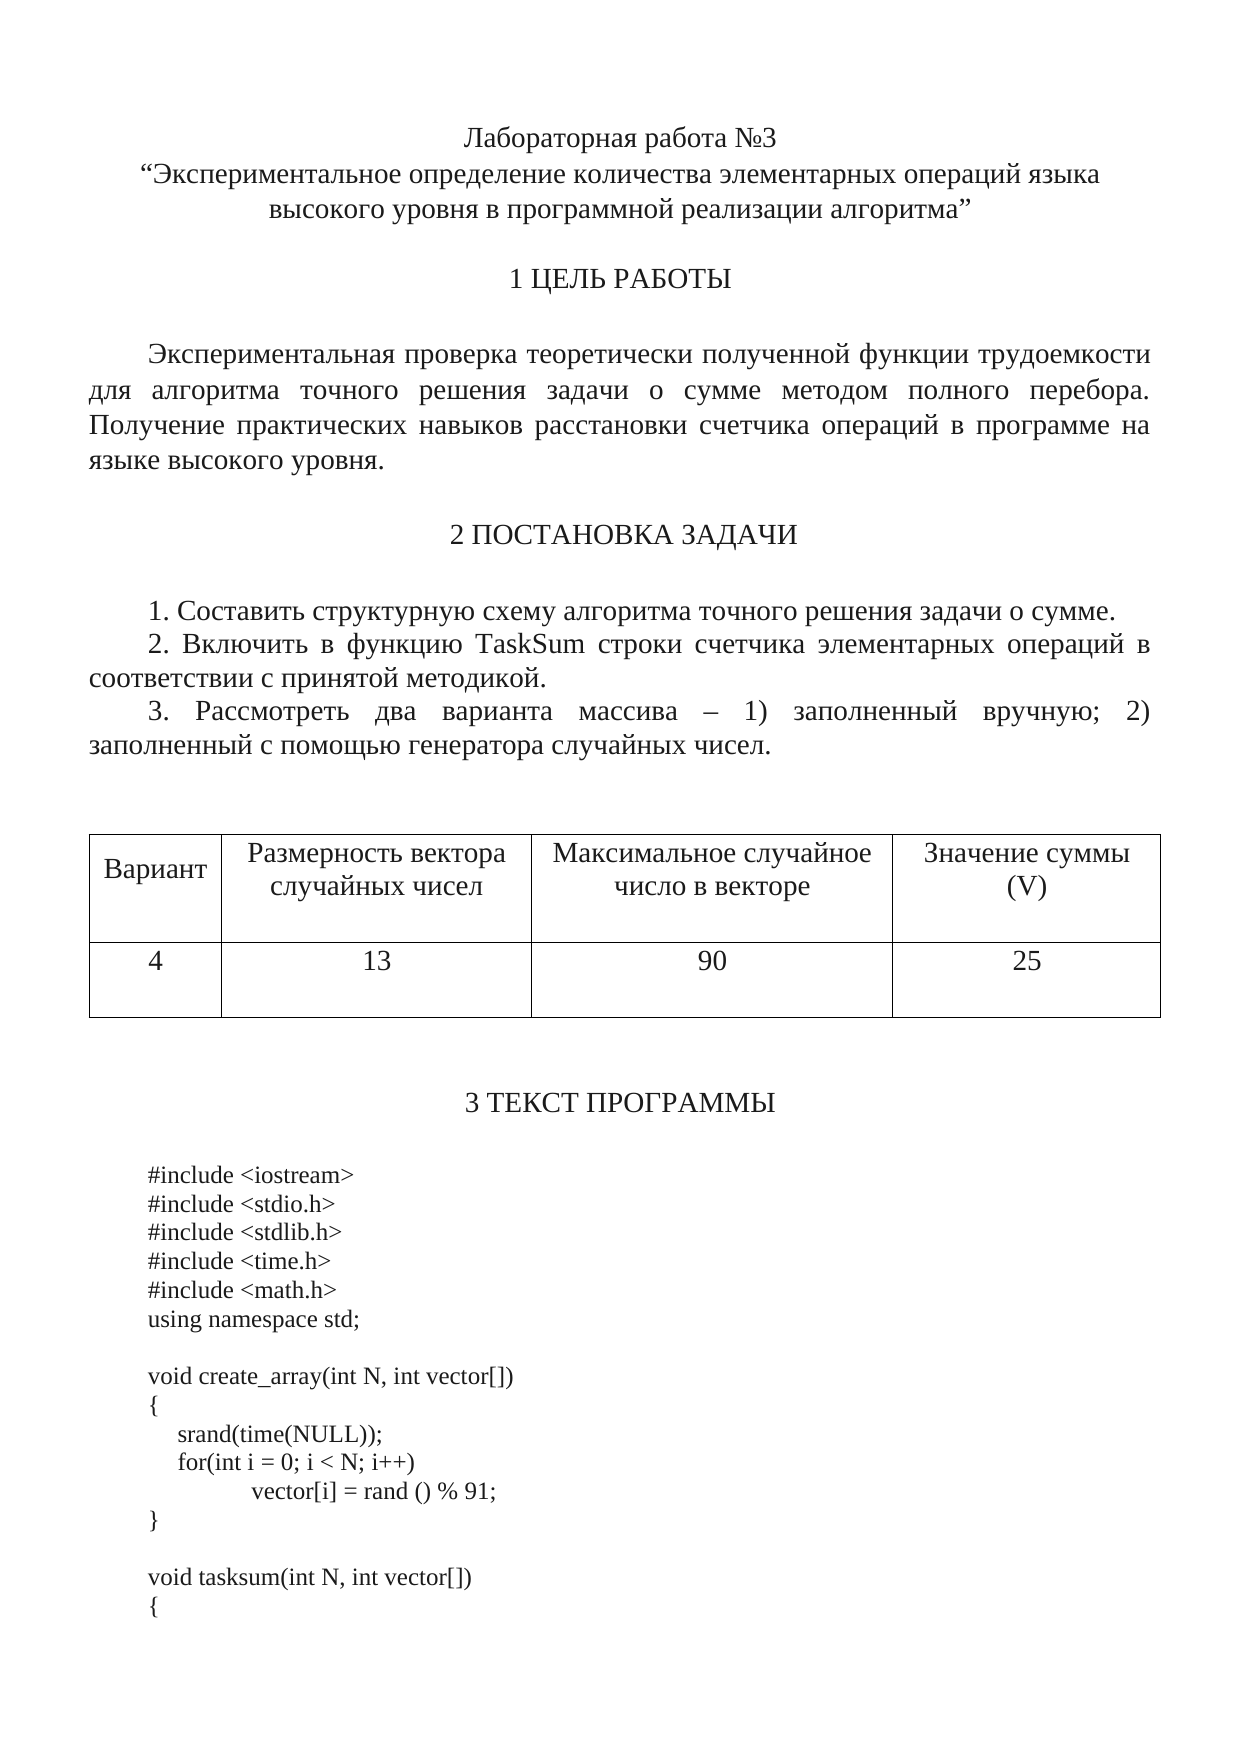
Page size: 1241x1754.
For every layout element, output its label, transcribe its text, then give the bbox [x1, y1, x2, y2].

text { [88, 1390, 1152, 1419]
text #include <stdio.h> [88, 1189, 1152, 1217]
text using namespace std; [88, 1304, 1152, 1332]
table_cell 4 [90, 943, 221, 1017]
text } [88, 1505, 1152, 1534]
text void tasksum(int N, int vector[]) [88, 1562, 1152, 1591]
text Лабораторная работа №3 [88, 121, 1152, 154]
text void create_array(int N, int vector[]) [88, 1361, 1152, 1390]
text “Экспериментальное определение количества элементарных операций языка высокого уровня в программной реализации алгоритма” [88, 156, 1152, 224]
table_header Вариант [90, 835, 221, 942]
text Экспериментальная проверка теоретически полученной функции трудоемкости для алгоритма точного решения задачи о сумме методом полного перебора. Получение практических навыков расстановки счетчика операций в программе на языке высокого уровня. [88, 337, 1152, 476]
text 3 ТЕКСТ ПРОГРАММЫ [88, 1085, 1152, 1118]
text 2. Включить в функцию TaskSum строки счетчика элементарных операций в соответствии с принятой методикой. [88, 626, 1152, 693]
text { [88, 1591, 1152, 1620]
text 3. Рассмотреть два варианта массива – 1) заполненный вручную; 2) заполненный с помощью генератора случайных чисел. [88, 693, 1152, 760]
text vector[i] = rand () % 91; [88, 1476, 1152, 1505]
table_cell 90 [532, 943, 892, 1017]
table_cell 25 [893, 943, 1160, 1017]
text 1. Составить структурную схему алгоритма точного решения задачи о сумме. [88, 593, 1152, 626]
table_cell 13 [222, 943, 531, 1017]
text #include <iostream> [88, 1160, 1152, 1189]
table_header Размерность вектора случайных чисел [222, 835, 531, 942]
text 2 ПОСТАНОВКА ЗАДАЧИ [88, 517, 1152, 551]
text #include <stdlib.h> [88, 1217, 1152, 1246]
text #include <math.h> [88, 1275, 1152, 1304]
text for(int i = 0; i < N; i++) [88, 1447, 1152, 1476]
text 1 ЦЕЛЬ РАБОТЫ [88, 261, 1152, 295]
table_header Максимальное случайное число в векторе [532, 835, 892, 942]
text #include <time.h> [88, 1246, 1152, 1275]
table_header Значение суммы (V) [893, 835, 1160, 942]
text srand(time(NULL)); [88, 1419, 1152, 1447]
